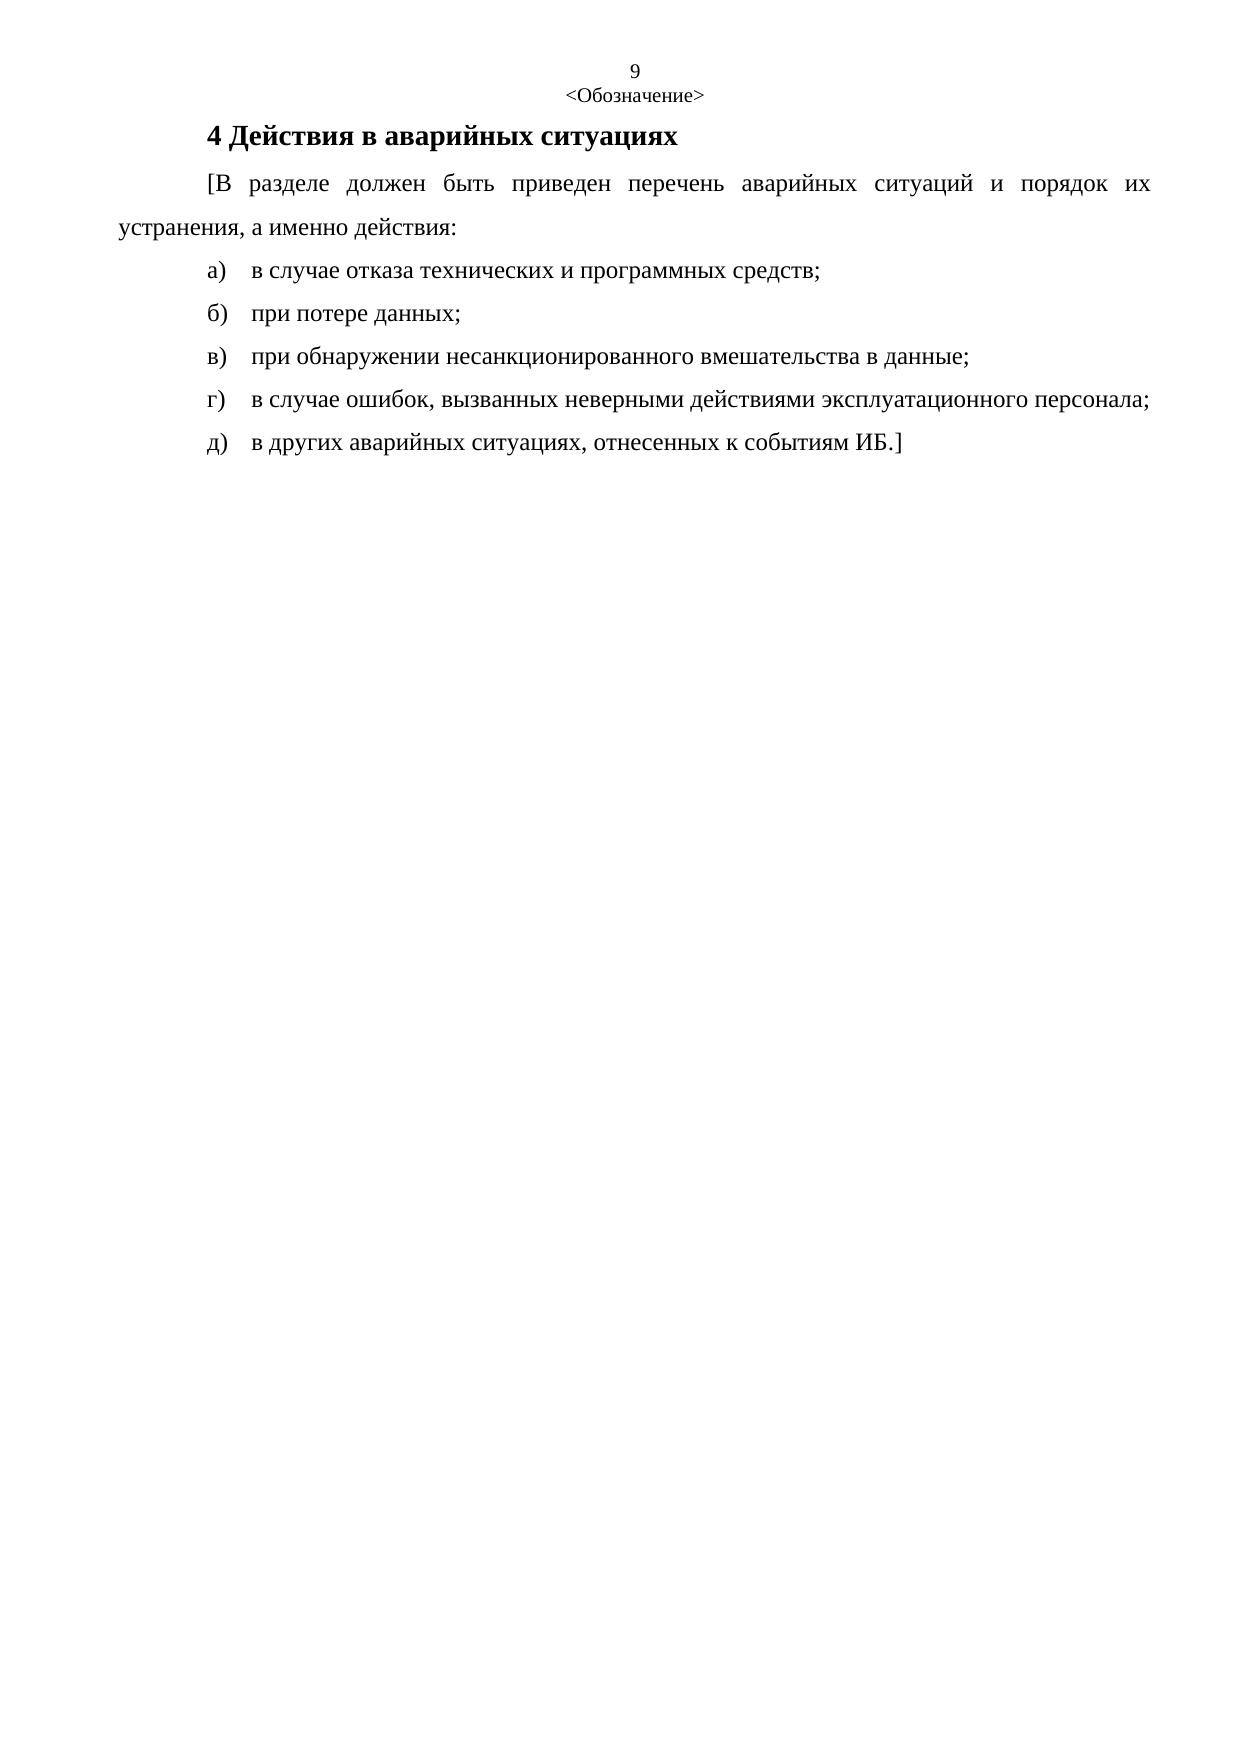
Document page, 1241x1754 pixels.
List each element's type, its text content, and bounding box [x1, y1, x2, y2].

list при обнаружении несанкционированного вмешательства в данные; [207, 341, 1152, 370]
subtitle Действия в аварийных ситуациях [207, 118, 1152, 152]
list в других аварийных ситуациях, отнесенных к событиям ИБ.] [118, 427, 1152, 456]
text [В разделе должен быть приведен перечень аварийных ситуаций и порядок их устранения, а именно действия: [118, 168, 1152, 240]
list в случае отказа технических и программных средств; [118, 255, 1152, 283]
list в случае ошибок, вызванных неверными действиями эксплуатационного персонала; [118, 384, 1152, 413]
list при потере данных; [118, 298, 1152, 327]
